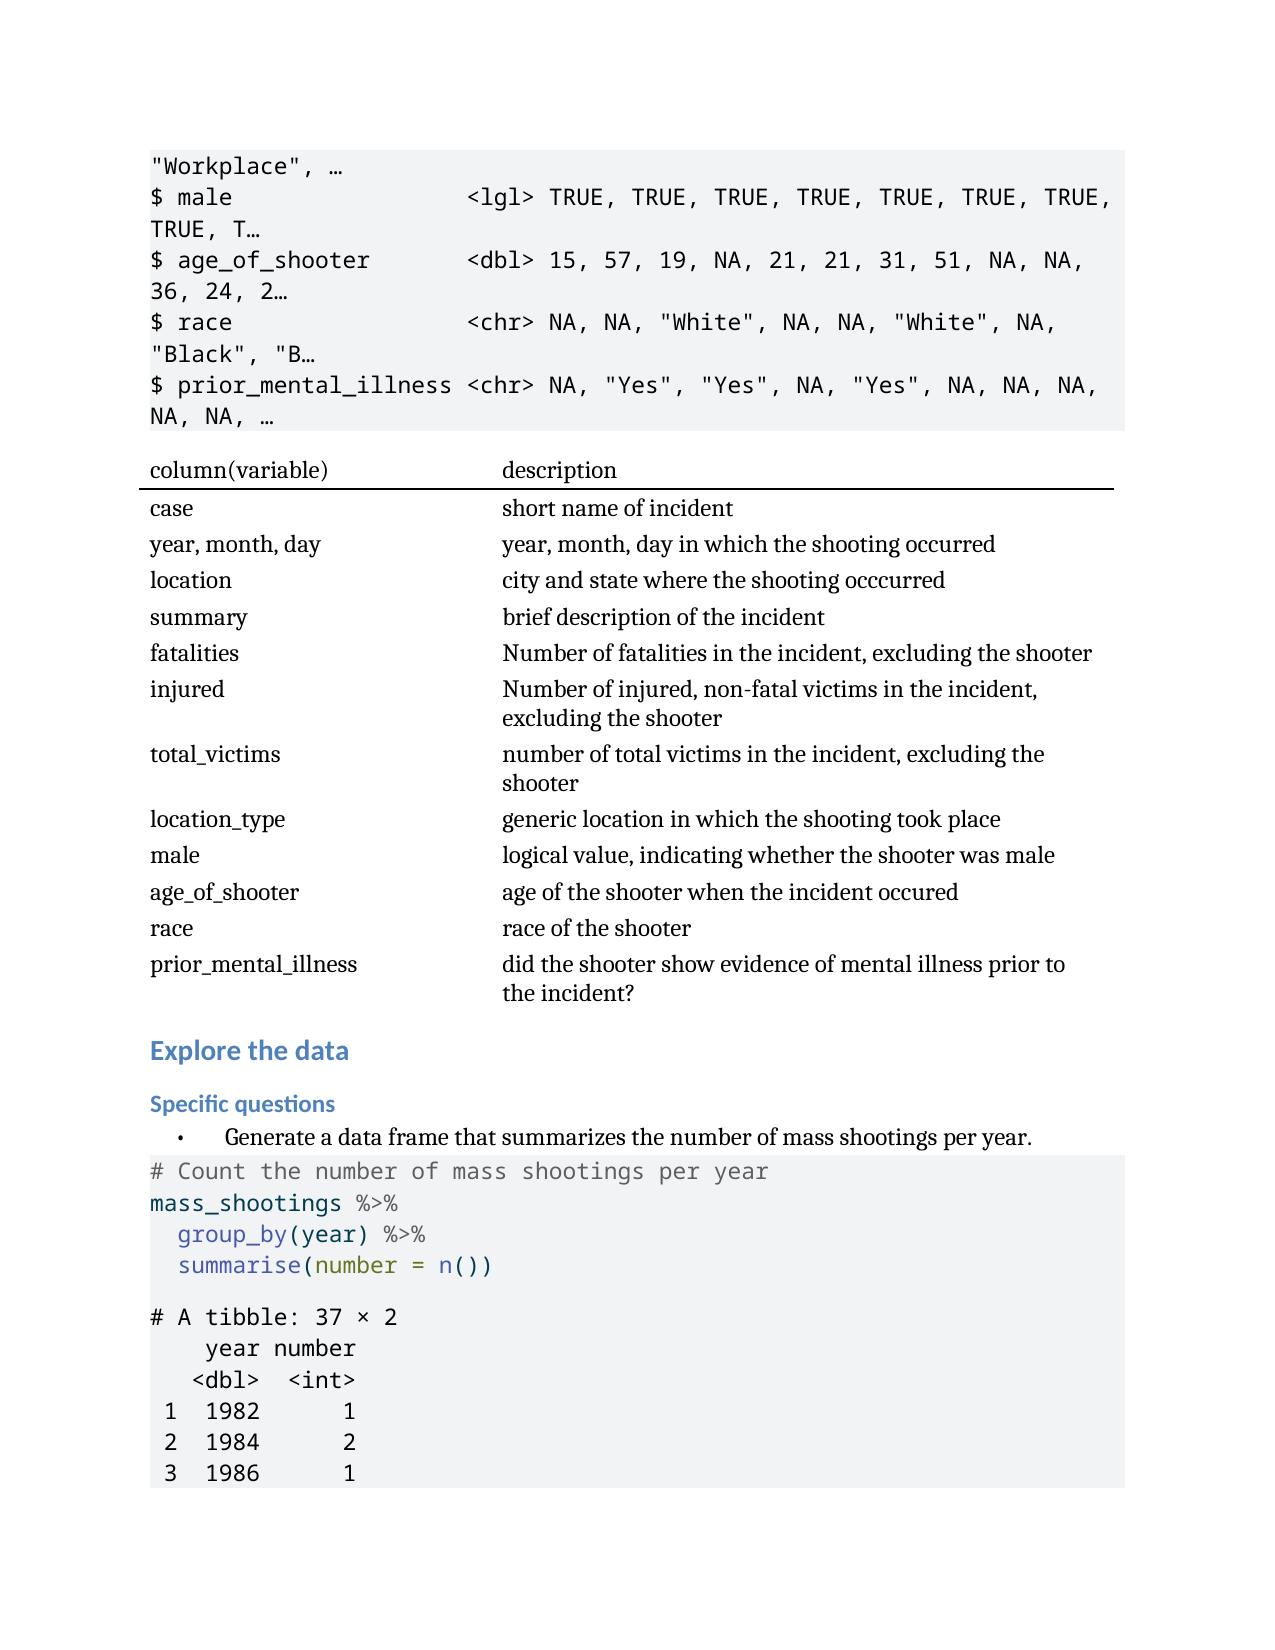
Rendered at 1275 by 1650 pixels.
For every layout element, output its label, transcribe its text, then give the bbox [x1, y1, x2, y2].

table_cell short name of incident [491, 490, 1114, 526]
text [150, 150, 1125, 431]
table_cell location [139, 563, 491, 599]
table_header description [491, 452, 1114, 488]
table_cell did the shooter show evidence of mental illness prior to the incident? [491, 946, 1114, 1011]
table_cell Number of fatalities in the incident, excluding the shooter [491, 635, 1114, 671]
table_cell age of the shooter when the incident occured [491, 874, 1114, 910]
table_header column(variable) [139, 452, 491, 488]
table_cell prior_mental_illness [139, 946, 491, 1011]
table_cell location_type [139, 801, 491, 837]
table_cell city and state where the shooting occcurred [491, 563, 1114, 599]
table_cell brief description of the incident [491, 599, 1114, 635]
subtitle Explore the data [150, 1032, 1125, 1068]
table_cell Number of injured, non-fatal victims in the incident, excluding the shooter [491, 671, 1114, 736]
table_cell race of the shooter [491, 910, 1114, 946]
list Generate a data frame that summarizes the number of mass shootings per year. [175, 1123, 1125, 1151]
table_cell case [139, 490, 491, 526]
table_cell number of total victims in the incident, excluding the shooter [491, 736, 1114, 801]
table_cell total_victims [139, 736, 491, 801]
table_cell injured [139, 671, 491, 736]
text # Count the number of mass shootings per year mass_shootings %>% group_by(year) %>% summarise(number = n()) [397, 1155, 1125, 1280]
table_cell year, month, day in which the shooting occurred [491, 526, 1114, 562]
table_cell age_of_shooter [139, 874, 491, 910]
table_cell race [139, 910, 491, 946]
table_cell fatalities [139, 635, 491, 671]
table_cell summary [139, 599, 491, 635]
table_cell male [139, 838, 491, 874]
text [150, 1301, 1125, 1488]
table_cell generic location in which the shooting took place [491, 801, 1114, 837]
table_cell year, month, day [139, 526, 491, 562]
table_cell logical value, indicating whether the shooter was male [491, 838, 1114, 874]
subtitle Specific questions [150, 1088, 1125, 1119]
